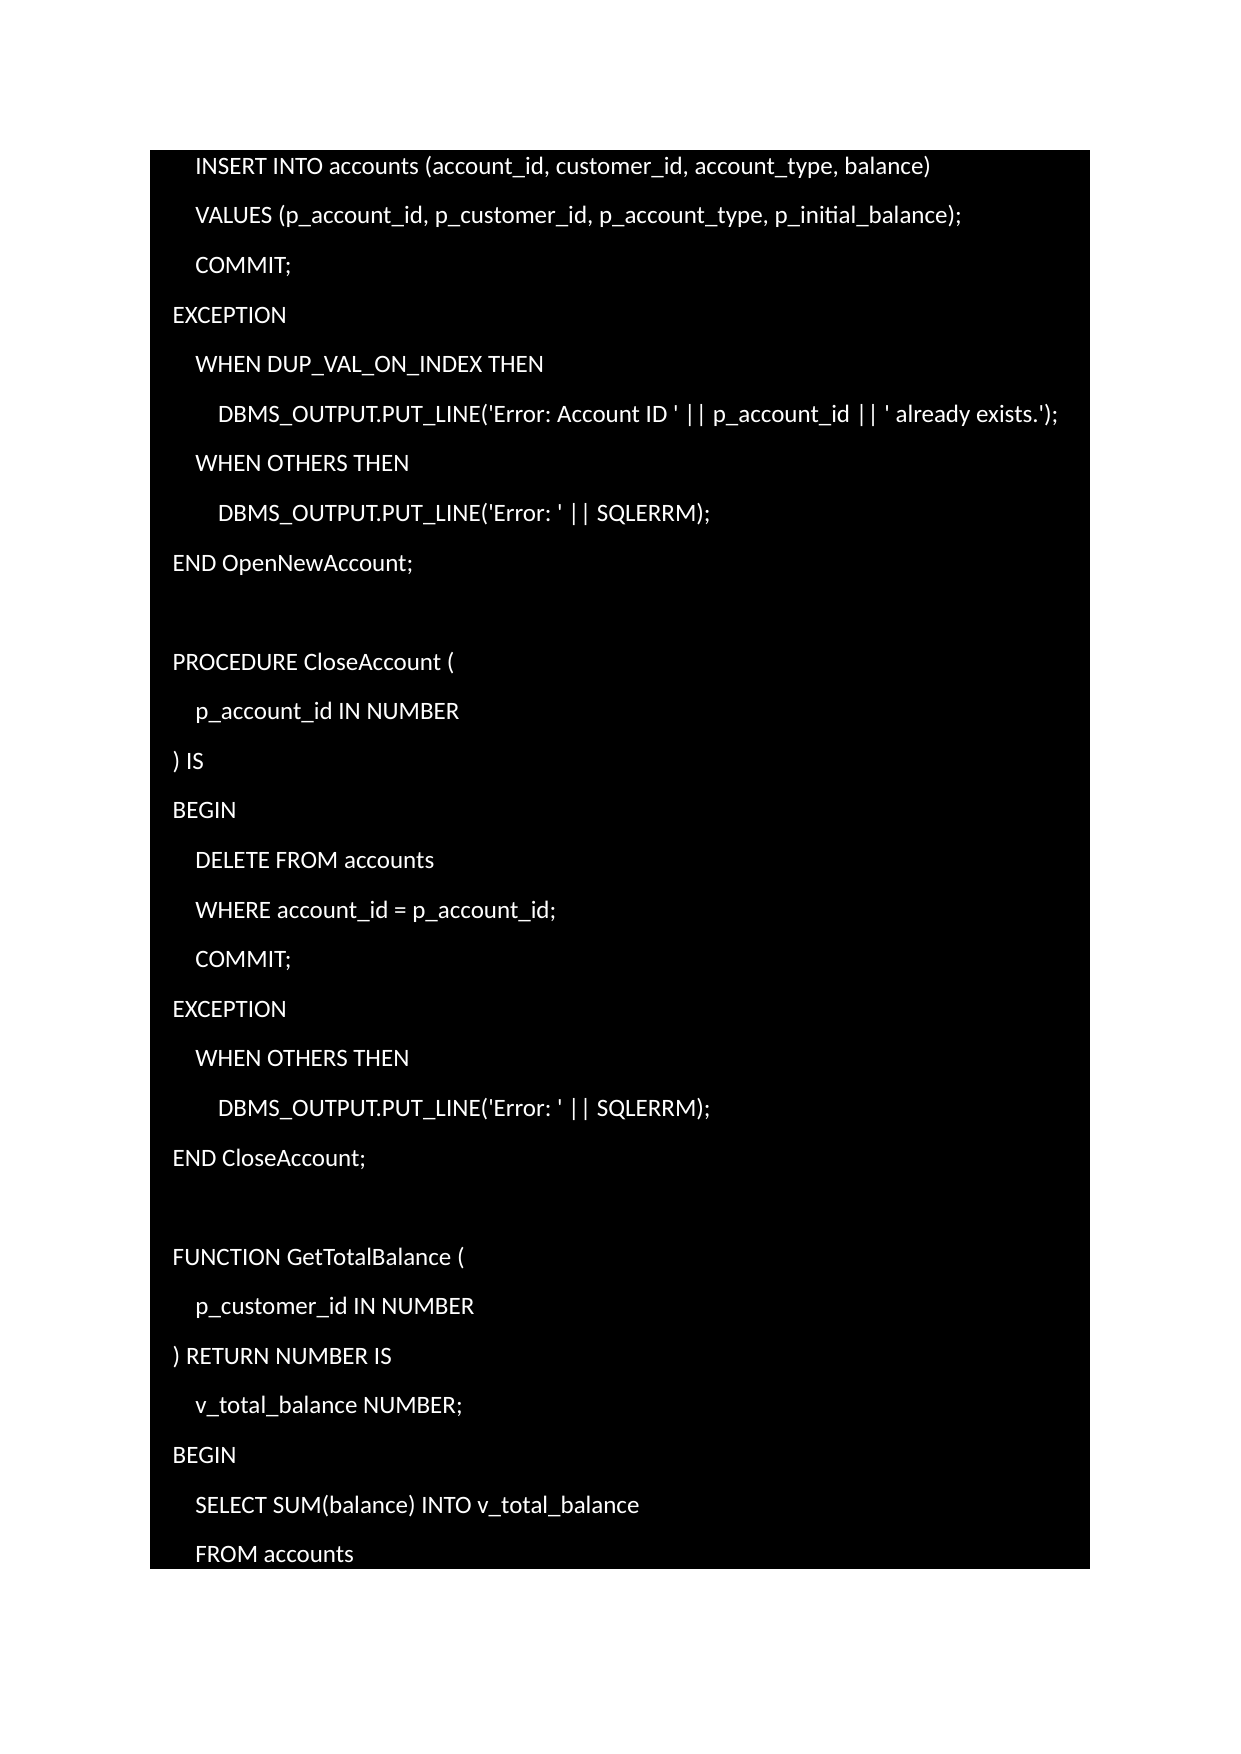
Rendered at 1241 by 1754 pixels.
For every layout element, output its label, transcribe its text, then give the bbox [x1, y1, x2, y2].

text EXCEPTION [150, 299, 1090, 329]
text VALUES (p_account_id, p_customer_id, p_account_type, p_initial_balance); [150, 199, 1090, 230]
text WHEN OTHERS THEN [150, 447, 1090, 478]
text p_account_id IN NUMBER [150, 695, 1090, 726]
text PROCEDURE CloseAccount ( [150, 646, 1090, 676]
text EXCEPTION [150, 993, 1090, 1023]
text BEGIN [150, 1439, 1090, 1470]
text END OpenNewAccount; [150, 547, 1090, 577]
text WHEN OTHERS THEN [150, 1042, 1090, 1073]
text FUNCTION GetTotalBalance ( [150, 1241, 1090, 1271]
text p_customer_id IN NUMBER [150, 1290, 1090, 1321]
text FROM accounts [150, 1538, 1090, 1569]
text DBMS_OUTPUT.PUT_LINE('Error: Account ID ' || p_account_id || ' already exists.'); [150, 398, 1090, 428]
text DBMS_OUTPUT.PUT_LINE('Error: ' || SQLERRM); [150, 1092, 1090, 1123]
text BEGIN [150, 794, 1090, 825]
text END CloseAccount; [150, 1142, 1090, 1172]
text COMMIT; [150, 943, 1090, 974]
text v_total_balance NUMBER; [150, 1389, 1090, 1420]
text WHEN DUP_VAL_ON_INDEX THEN [150, 348, 1090, 379]
text WHERE account_id = p_account_id; [150, 894, 1090, 924]
text COMMIT; [150, 249, 1090, 280]
text ) IS [150, 745, 1090, 776]
text SELECT SUM(balance) INTO v_total_balance [150, 1489, 1090, 1519]
text ) RETURN NUMBER IS [150, 1340, 1090, 1371]
text DBMS_OUTPUT.PUT_LINE('Error: ' || SQLERRM); [150, 497, 1090, 528]
text INSERT INTO accounts (account_id, customer_id, account_type, balance) [150, 150, 1090, 181]
text DELETE FROM accounts [150, 844, 1090, 875]
